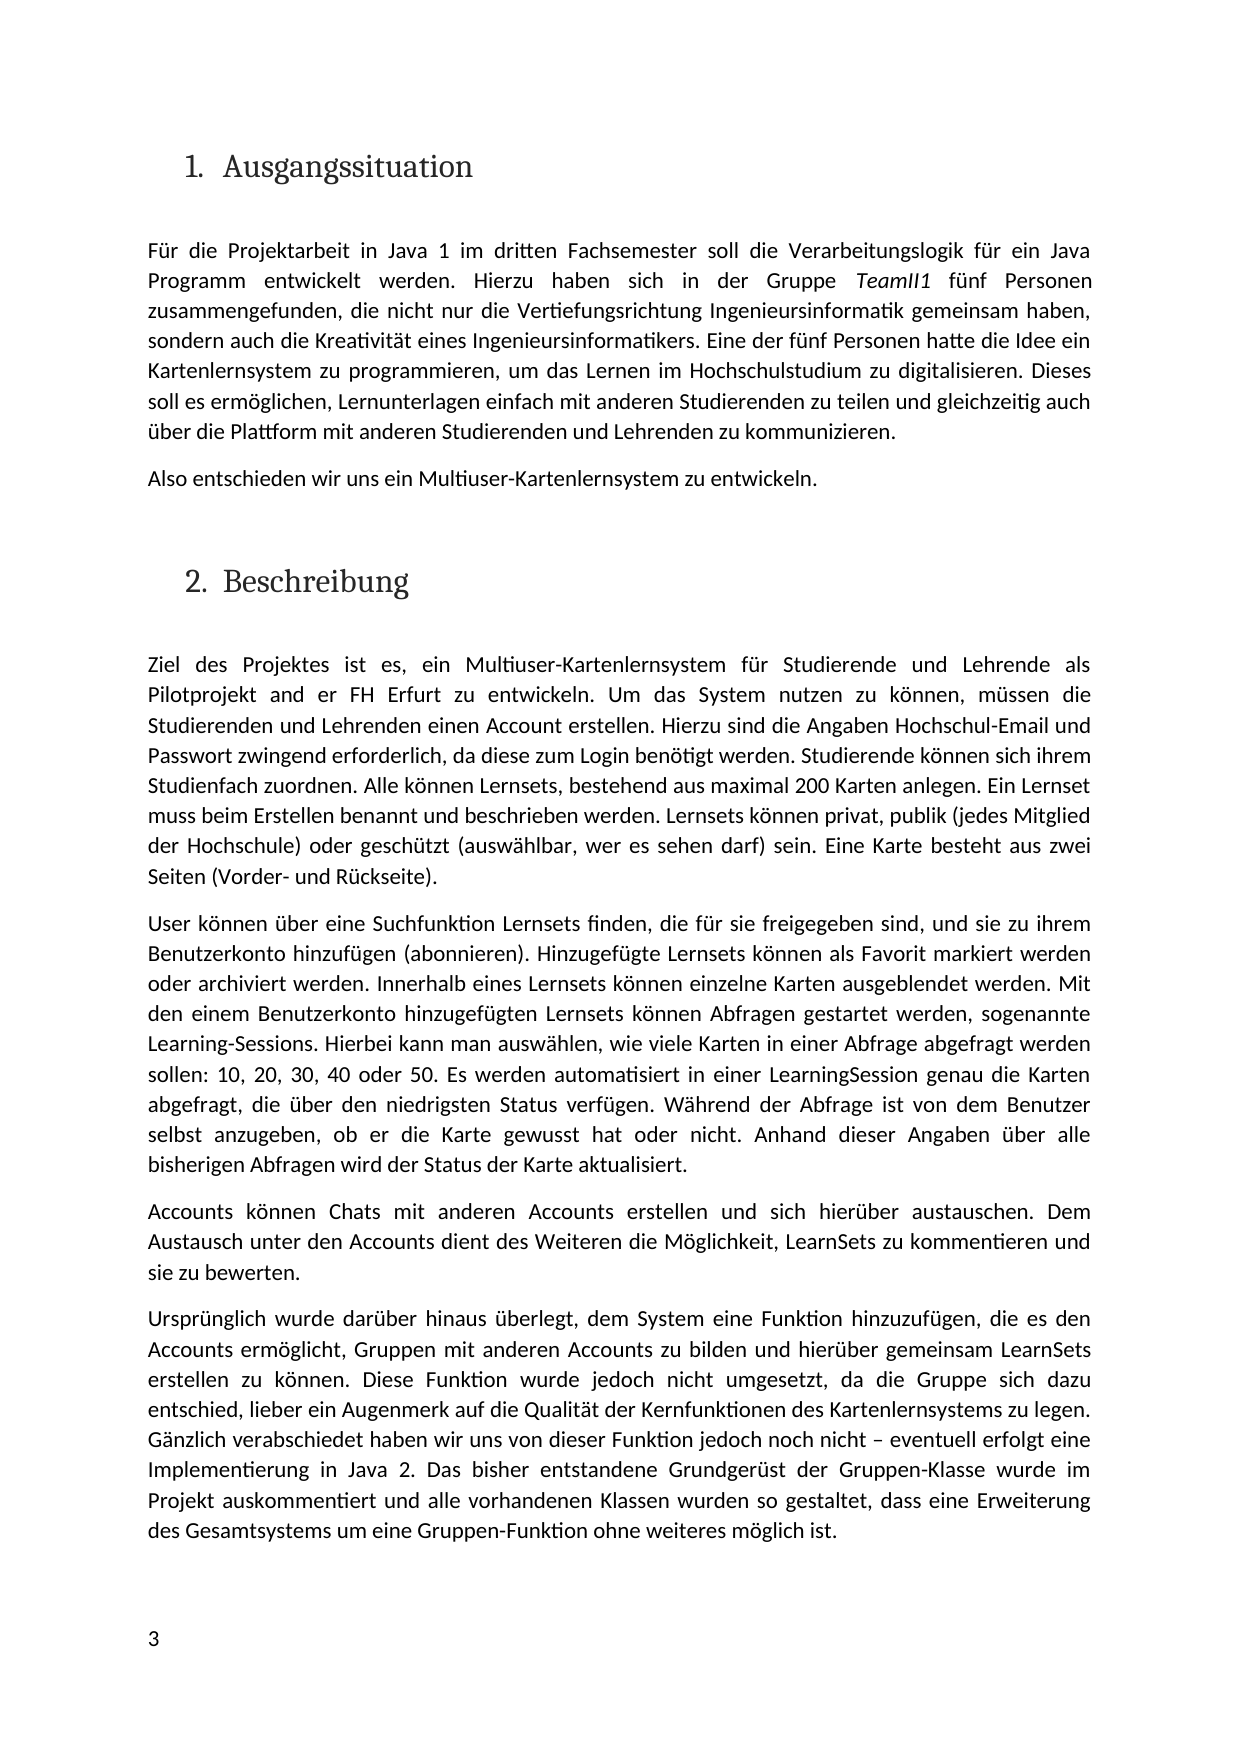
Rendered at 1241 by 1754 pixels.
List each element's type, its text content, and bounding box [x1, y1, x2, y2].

text Accounts können Chats mit anderen Accounts erstellen und sich hierüber austauschen. Dem Austausch unter den Accounts dient des Weiteren die Möglichkeit, LearnSets zu kommentieren und sie zu bewerten. [148, 1197, 1093, 1286]
text Ziel des Projektes ist es, ein Multiuser-Kartenlernsystem für Studierende und Lehrende als Pilotprojekt and er FH Erfurt zu entwickeln. Um das System nutzen zu können, müssen die Studierenden und Lehrenden einen Account erstellen. Hierzu sind die Angaben Hochschul-Email und Passwort zwingend erforderlich, da diese zum Login benötigt werden. Studierende können sich ihrem Studienfach zuordnen. Alle können Lernsets, bestehend aus maximal 200 Karten anlegen. Ein Lernset muss beim Erstellen benannt und beschrieben werden. Lernsets können privat, publik (jedes Mitglied der Hochschule) oder geschützt (auswählbar, wer es sehen darf) sein. Eine Karte besteht aus zwei Seiten (Vorder- und Rückseite). [148, 650, 1093, 890]
subtitle Ausgangssituation [185, 148, 1093, 186]
text Also entschieden wir uns ein Multiuser-Kartenlernsystem zu entwickeln. [148, 464, 1093, 492]
text User können über eine Suchfunktion Lernsets finden, die für sie freigegeben sind, und sie zu ihrem Benutzerkonto hinzufügen (abonnieren). Hinzugefügte Lernsets können als Favorit markiert werden oder archiviert werden. Innerhalb eines Lernsets können einzelne Karten ausgeblendet werden. Mit den einem Benutzerkonto hinzugefügten Lernsets können Abfragen gestartet werden, sogenannte Learning-Sessions. Hierbei kann man auswählen, wie viele Karten in einer Abfrage abgefragt werden sollen: 10, 20, 30, 40 oder 50. Es werden automatisiert in einer LearningSession genau die Karten abgefragt, die über den niedrigsten Status verfügen. Während der Abfrage ist von dem Benutzer selbst anzugeben, ob er die Karte gewusst hat oder nicht. Anhand dieser Angaben über alle bisherigen Abfragen wird der Status der Karte aktualisiert. [148, 909, 1093, 1178]
text Ursprünglich wurde darüber hinaus überlegt, dem System eine Funktion hinzuzufügen, die es den Accounts ermöglicht, Gruppen mit anderen Accounts zu bilden und hierüber gemeinsam LearnSets erstellen zu können. Diese Funktion wurde jedoch nicht umgesetzt, da die Gruppe sich dazu entschied, lieber ein Augenmerk auf die Qualität der Kernfunktionen des Kartenlernsystems zu legen. Gänzlich verabschiedet haben wir uns von dieser Funktion jedoch noch nicht – eventuell erfolgt eine Implementierung in Java 2. Das bisher entstandene Grundgerüst der Gruppen-Klasse wurde im Projekt auskommentiert und alle vorhandenen Klassen wurden so gestaltet, dass eine Erweiterung des Gesamtsystems um eine Gruppen-Funktion ohne weiteres möglich ist. [148, 1304, 1093, 1544]
subtitle Beschreibung [185, 562, 1093, 601]
text Für die Projektarbeit in Java 1 im dritten Fachsemester soll die Verarbeitungslogik für ein Java Programm entwickelt werden. Hierzu haben sich in der Gruppe TeamII1 fünf Personen zusammengefunden, die nicht nur die Vertiefungsrichtung Ingenieursinformatik gemeinsam haben, sondern auch die Kreativität eines Ingenieursinformatikers. Eine der fünf Personen hatte die Idee ein Kartenlernsystem zu programmieren, um das Lernen im Hochschulstudium zu digitalisieren. Dieses soll es ermöglichen, Lernunterlagen einfach mit anderen Studierenden zu teilen und gleichzeitig auch über die Plattform mit anderen Studierenden und Lehrenden zu kommunizieren. [148, 236, 1093, 445]
